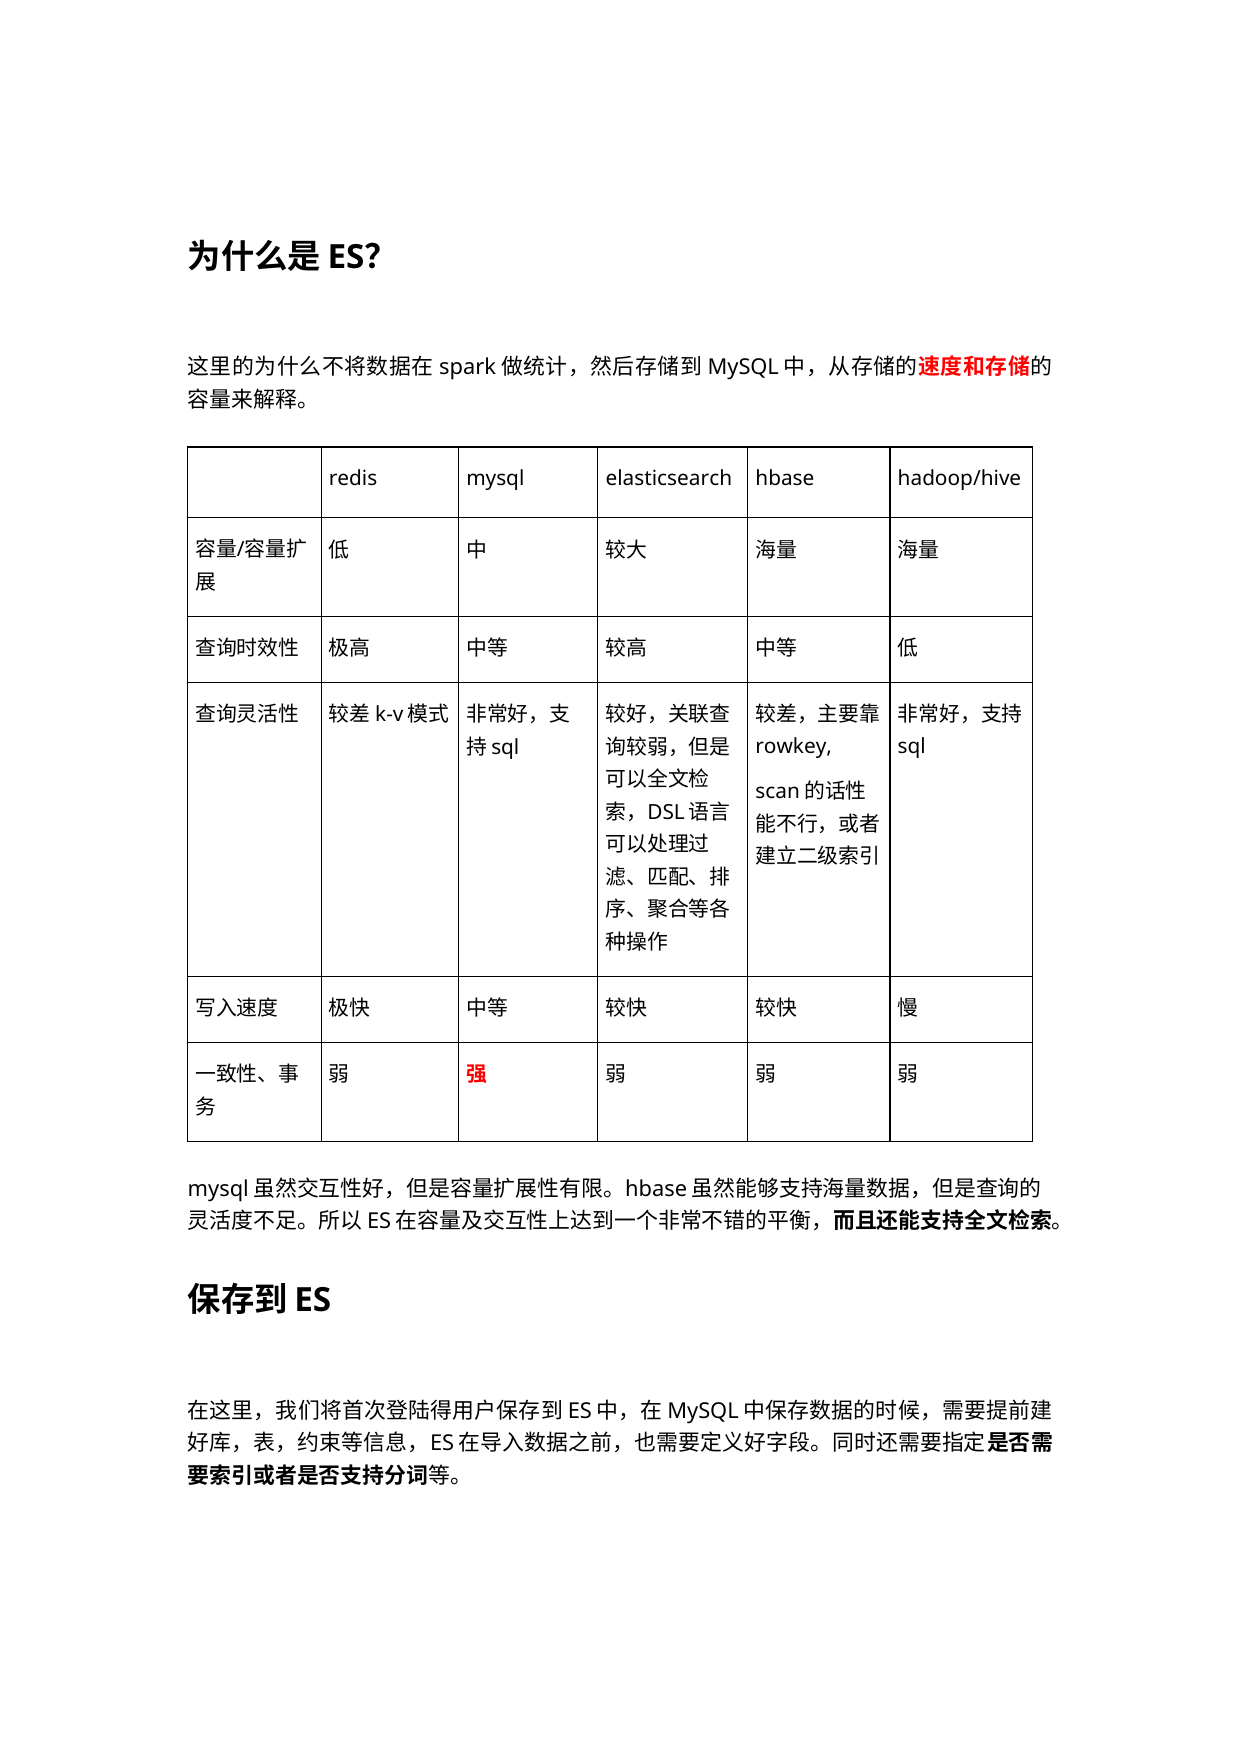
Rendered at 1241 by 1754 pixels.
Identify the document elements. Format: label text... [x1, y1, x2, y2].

table_cell 写入速度 [188, 977, 321, 1042]
table_cell 弱 [598, 1043, 747, 1141]
table_cell 中等 [748, 617, 889, 682]
text 这里的为什么不将数据在spark做统计，然后存储到MySQL中，从存储的速度和存储的容量来解释。 [187, 349, 1053, 414]
table_cell 较高 [598, 617, 747, 682]
table_cell 较好，关联查询较弱，但是可以全文检索，DSL语言可以处理过滤、匹配、排序、聚合等各种操作 [598, 683, 747, 976]
table_header hbase [748, 448, 889, 517]
table_cell 慢 [891, 977, 1032, 1042]
table_cell 较大 [598, 518, 747, 616]
table_cell 查询灵活性 [188, 683, 321, 976]
table_cell 非常好，支持sql [459, 683, 597, 976]
table_header elasticsearch [598, 448, 747, 517]
table_cell 极快 [322, 977, 458, 1042]
table_cell 低 [891, 617, 1032, 682]
table_cell 中 [459, 518, 597, 616]
table_cell 较快 [598, 977, 747, 1042]
table_cell 非常好，支持sql [891, 683, 1032, 976]
table_cell 中等 [459, 977, 597, 1042]
table_header hadoop/hive [891, 448, 1032, 517]
table_cell 强 [459, 1043, 597, 1141]
table_cell 较差 k-v模式 [322, 683, 458, 976]
table_header redis [322, 448, 458, 517]
table_header [188, 448, 321, 517]
table_cell 中等 [459, 617, 597, 682]
table_cell 弱 [322, 1043, 458, 1141]
subtitle 为什么是ES？ [187, 222, 1053, 287]
table_cell 较快 [748, 977, 889, 1042]
table_cell 容量/容量扩展 [188, 518, 321, 616]
table_cell 查询时效性 [188, 617, 321, 682]
text 在这里，我们将首次登陆得用户保存到ES中，在MySQL中保存数据的时候，需要提前建好库，表，约束等信息，ES在导入数据之前，也需要定义好字段。同时还需要指定是否需要索引或者是否支持分词等。 [187, 1392, 1053, 1490]
table_cell 较差，主要靠rowkey, scan的话性能不行，或者建立二级索引 [748, 683, 889, 976]
table_cell 弱 [748, 1043, 889, 1141]
subtitle 保存到ES [187, 1265, 1053, 1330]
table_cell 极高 [322, 617, 458, 682]
table_cell 海量 [748, 518, 889, 616]
table_cell 弱 [891, 1043, 1032, 1141]
table_cell 海量 [891, 518, 1032, 616]
text mysql虽然交互性好，但是容量扩展性有限。hbase虽然能够支持海量数据，但是查询的灵活度不足。所以ES在容量及交互性上达到一个非常不错的平衡，而且还能支持全文检索。 [187, 1171, 1053, 1236]
table_cell 一致性、事务 [188, 1043, 321, 1141]
table_header mysql [459, 448, 597, 517]
table_cell 低 [322, 518, 458, 616]
